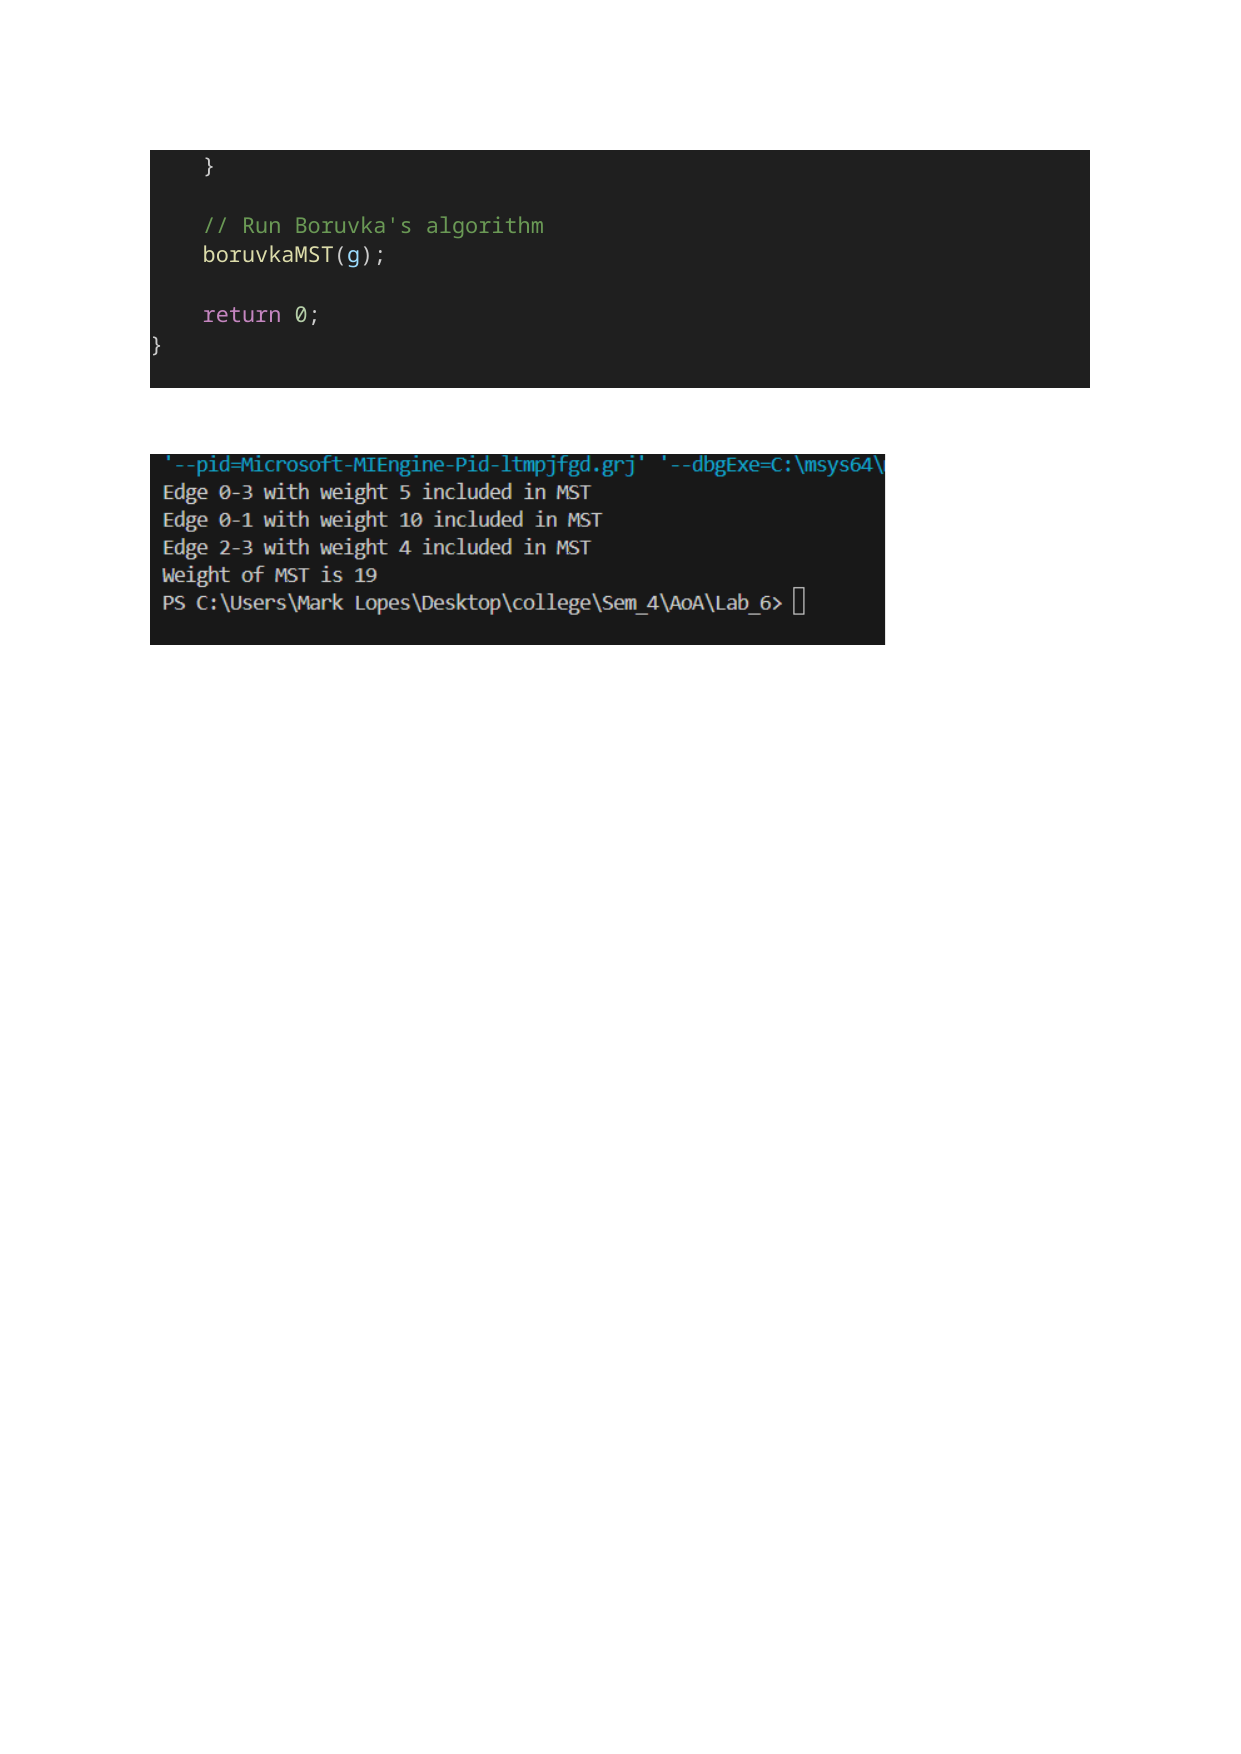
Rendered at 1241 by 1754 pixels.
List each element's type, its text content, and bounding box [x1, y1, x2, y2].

text } [150, 150, 1090, 180]
text // Run Boruvka's algorithm [150, 209, 1090, 239]
text } [150, 329, 1090, 358]
text return 0; [150, 299, 1090, 329]
text boruvkaMST(g); [150, 239, 1090, 269]
picture [150, 454, 886, 645]
